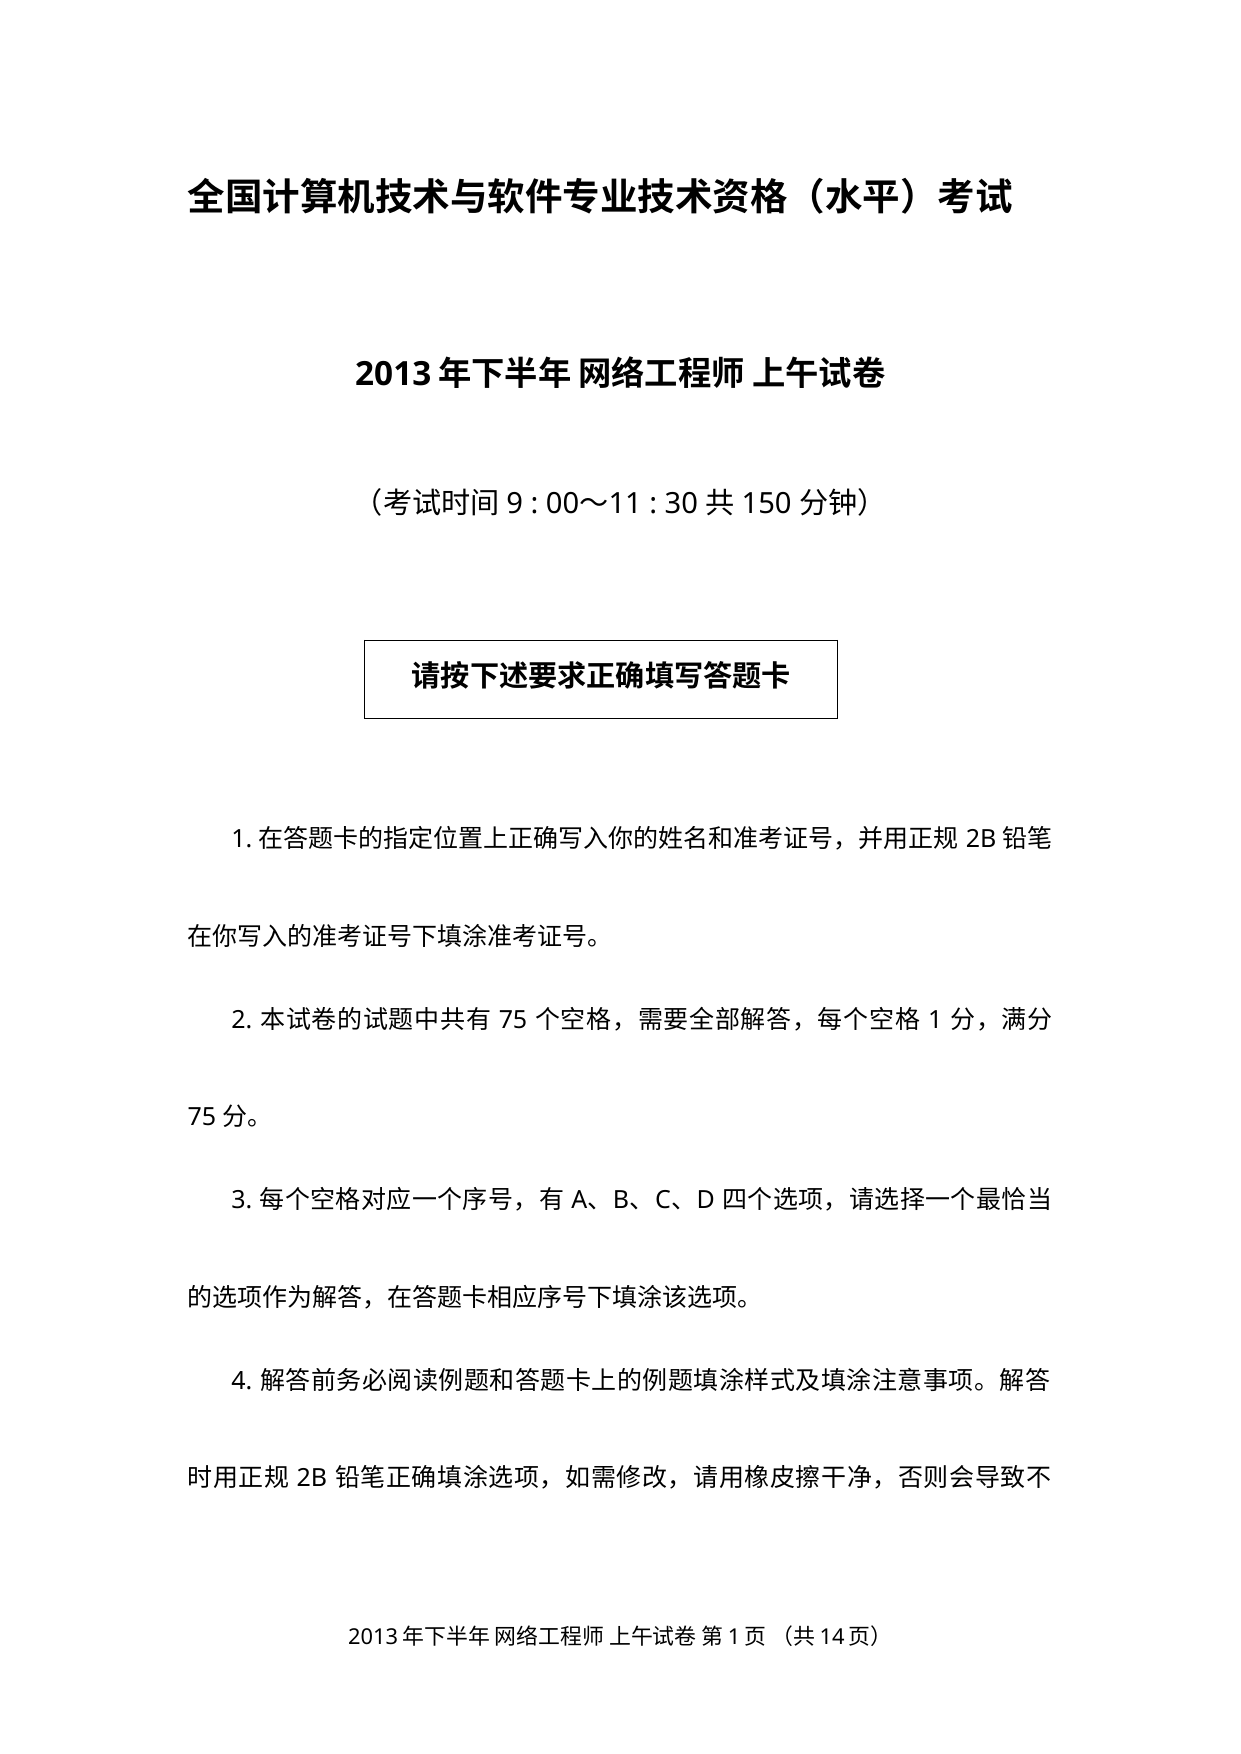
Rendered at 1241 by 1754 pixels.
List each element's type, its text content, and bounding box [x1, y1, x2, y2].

table_header 请按下述要求正确填写答题卡 [365, 641, 837, 718]
text 2013年下半年 网络工程师 上午试卷 [187, 339, 1053, 453]
text 2. 本试卷的试题中共有 75 个空格，需要全部解答，每个空格 1 分，满分 75 分。 [187, 985, 1053, 1147]
text 全国计算机技术与软件专业技术资格（水平）考试 [187, 162, 1053, 227]
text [187, 1346, 1053, 1508]
text 1. 在答题卡的指定位置上正确写入你的姓名和准考证号，并用正规 2B 铅笔在你写入的准考证号下填涂准考证号。 [187, 804, 1053, 967]
text （考试时间 9 : 00～11 : 30 共 150 分钟） [187, 469, 1053, 534]
text 3. 每个空格对应一个序号，有 A、B、C、D 四个选项，请选择一个最恰当的选项作为解答，在答题卡相应序号下填涂该选项。 [187, 1165, 1053, 1328]
